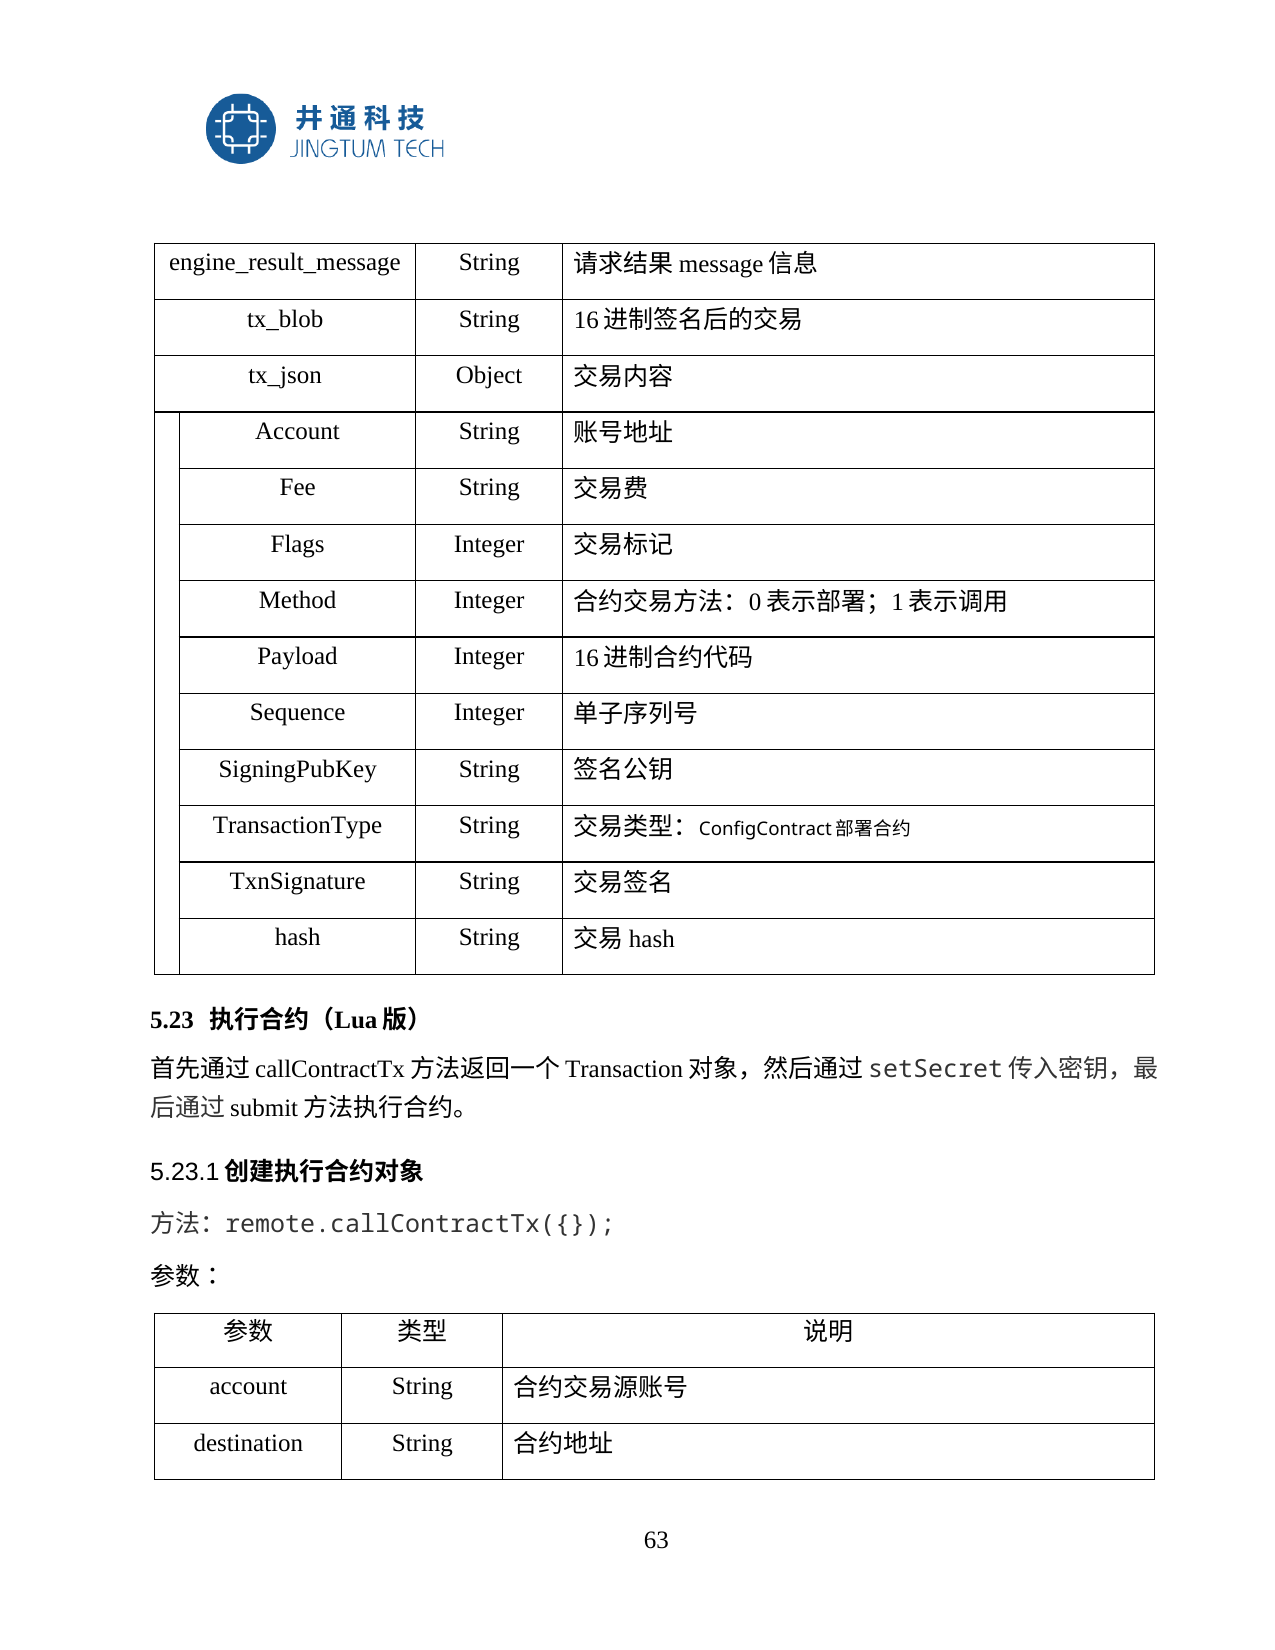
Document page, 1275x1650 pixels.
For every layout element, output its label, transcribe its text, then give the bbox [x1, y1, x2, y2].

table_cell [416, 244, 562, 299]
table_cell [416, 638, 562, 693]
text 首先通过callContractTx方法返回一个Transaction对象，然后通过setSecret传入密钥，最后通过submit方法执行合约。 [150, 1049, 1162, 1124]
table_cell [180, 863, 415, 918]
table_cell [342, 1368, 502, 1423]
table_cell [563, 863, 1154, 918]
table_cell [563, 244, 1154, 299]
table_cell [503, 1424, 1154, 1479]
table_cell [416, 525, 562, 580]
subtitle 执行合约（Lua版） [150, 1000, 1162, 1036]
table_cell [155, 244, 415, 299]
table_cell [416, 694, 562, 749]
subtitle 创建执行合约对象 [150, 1152, 1162, 1188]
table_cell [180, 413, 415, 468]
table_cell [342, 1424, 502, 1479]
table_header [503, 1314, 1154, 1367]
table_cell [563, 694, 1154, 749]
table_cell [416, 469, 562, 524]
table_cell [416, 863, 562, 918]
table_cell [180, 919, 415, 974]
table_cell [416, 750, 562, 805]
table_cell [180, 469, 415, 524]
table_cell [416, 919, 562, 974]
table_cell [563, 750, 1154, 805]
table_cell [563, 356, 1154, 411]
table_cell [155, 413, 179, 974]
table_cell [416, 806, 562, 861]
picture [180, 71, 463, 186]
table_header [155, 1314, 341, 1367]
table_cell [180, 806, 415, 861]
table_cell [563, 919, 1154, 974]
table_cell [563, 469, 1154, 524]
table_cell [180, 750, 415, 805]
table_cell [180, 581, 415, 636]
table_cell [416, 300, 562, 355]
text 方法：remote.callContractTx({}); [150, 1203, 1162, 1239]
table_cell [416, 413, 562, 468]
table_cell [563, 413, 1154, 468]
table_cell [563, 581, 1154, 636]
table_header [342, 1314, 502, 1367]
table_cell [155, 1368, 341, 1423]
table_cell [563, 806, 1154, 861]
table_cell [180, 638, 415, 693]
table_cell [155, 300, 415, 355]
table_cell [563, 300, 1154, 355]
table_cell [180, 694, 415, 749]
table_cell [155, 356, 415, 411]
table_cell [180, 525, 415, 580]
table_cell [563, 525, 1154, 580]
text 参数： [150, 1259, 1162, 1293]
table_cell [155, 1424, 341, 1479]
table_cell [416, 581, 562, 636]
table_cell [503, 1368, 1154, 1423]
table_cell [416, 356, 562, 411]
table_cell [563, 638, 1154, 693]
